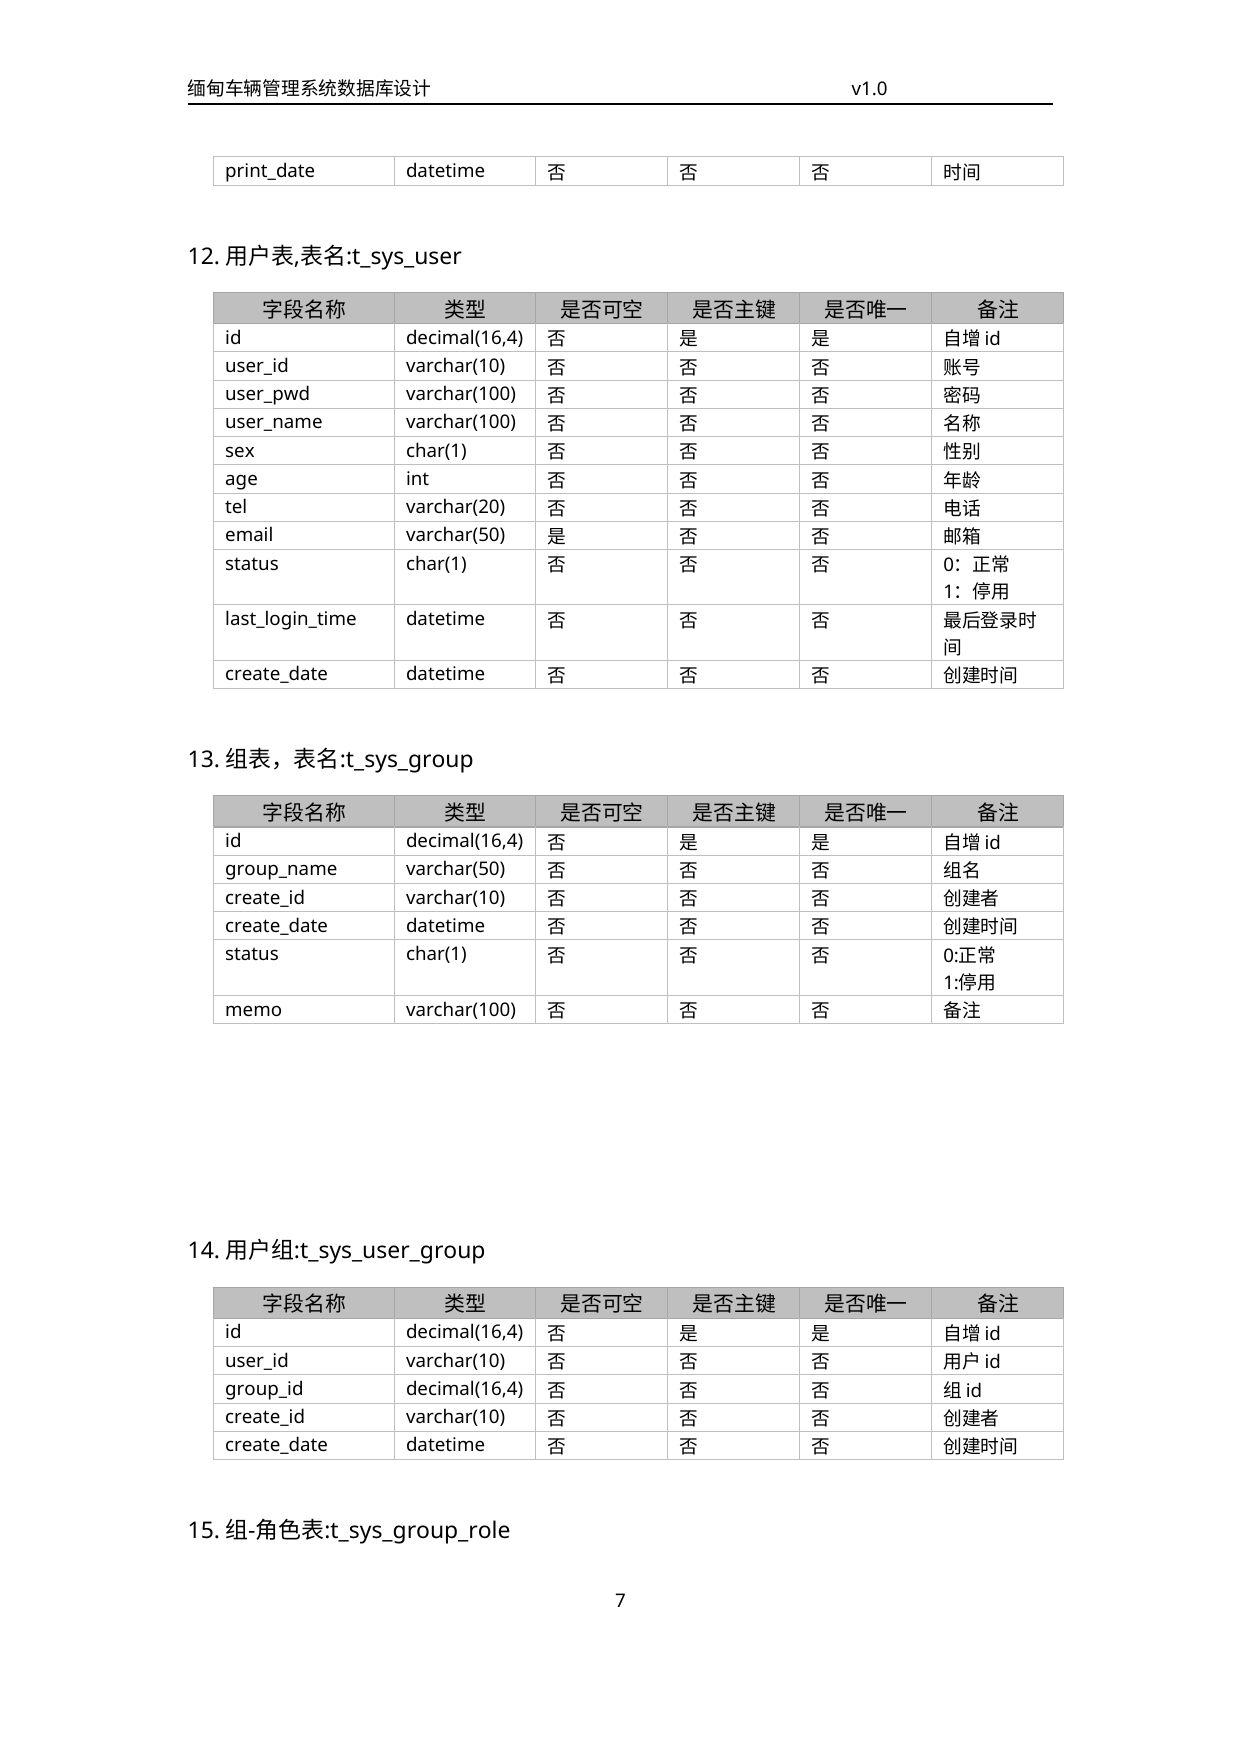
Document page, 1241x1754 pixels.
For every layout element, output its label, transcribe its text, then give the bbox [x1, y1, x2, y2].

table_cell 自增id [932, 1319, 1063, 1346]
table_header 是否主键 [668, 293, 799, 323]
table_cell 最后登录时间 [932, 605, 1063, 660]
table_cell 否 [536, 465, 667, 492]
table_cell 否 [536, 157, 667, 184]
table_cell 否 [536, 1404, 667, 1431]
table_cell 否 [536, 605, 667, 660]
table_cell 是 [800, 324, 931, 351]
table_cell decimal(16,4) [395, 1375, 535, 1402]
table_cell 否 [536, 1319, 667, 1346]
table_cell 否 [668, 912, 799, 939]
table_cell varchar(10) [395, 1404, 535, 1431]
table_cell 创建者 [932, 884, 1063, 911]
table_cell 否 [668, 1375, 799, 1402]
table_cell 否 [800, 157, 931, 184]
table_cell varchar(20) [395, 494, 535, 521]
table_header 字段名称 [214, 293, 394, 323]
table_cell 否 [668, 381, 799, 408]
table_cell char(1) [395, 437, 535, 464]
table_cell 用户id [932, 1347, 1063, 1374]
table_cell varchar(10) [395, 884, 535, 911]
table_cell 否 [536, 856, 667, 883]
table_cell user_name [214, 409, 394, 436]
table_cell 性别 [932, 437, 1063, 464]
table_cell int [395, 465, 535, 492]
table_cell sex [214, 437, 394, 464]
table_cell id [214, 324, 394, 351]
table_cell id [214, 1319, 394, 1346]
table_header 字段名称 [214, 1288, 394, 1318]
table_cell 创建者 [932, 1404, 1063, 1431]
table_header 是否可空 [536, 1288, 667, 1318]
table_cell 否 [800, 996, 931, 1023]
table_cell 否 [536, 324, 667, 351]
table_cell 备注 [932, 996, 1063, 1023]
table_cell 否 [668, 437, 799, 464]
table_cell 邮箱 [932, 522, 1063, 549]
table_cell create_id [214, 1404, 394, 1431]
table_cell 否 [800, 1347, 931, 1374]
table_cell 组名 [932, 856, 1063, 883]
table_cell 否 [536, 494, 667, 521]
table_cell 否 [668, 1404, 799, 1431]
table_cell user_id [214, 1347, 394, 1374]
table_cell 否 [668, 1347, 799, 1374]
table_cell memo [214, 996, 394, 1023]
table_cell group_id [214, 1375, 394, 1402]
table_cell create_date [214, 661, 394, 688]
table_cell 否 [668, 856, 799, 883]
table_cell 否 [668, 157, 799, 184]
table_cell varchar(50) [395, 856, 535, 883]
table_cell 否 [800, 1404, 931, 1431]
table_cell 否 [668, 996, 799, 1023]
table_header 是否唯一 [800, 1288, 931, 1318]
table_cell varchar(100) [395, 996, 535, 1023]
table_cell datetime [395, 661, 535, 688]
list 组表，表名:t_sys_group [187, 741, 1053, 774]
table_cell varchar(100) [395, 409, 535, 436]
table_cell 否 [668, 465, 799, 492]
table_cell 否 [800, 352, 931, 379]
table_cell 否 [800, 605, 931, 660]
table_cell 名称 [932, 409, 1063, 436]
table_cell varchar(50) [395, 522, 535, 549]
table_cell 否 [668, 409, 799, 436]
table_cell 否 [800, 494, 931, 521]
table_cell last_login_time [214, 605, 394, 660]
table_cell 否 [800, 522, 931, 549]
table_cell 否 [668, 352, 799, 379]
table_cell user_pwd [214, 381, 394, 408]
table_cell varchar(100) [395, 381, 535, 408]
list 用户组:t_sys_user_group [187, 1232, 1053, 1266]
table_cell 0：正常 1：停用 [932, 550, 1063, 604]
table_cell 组id [932, 1375, 1063, 1402]
table_cell 电话 [932, 494, 1063, 521]
table_header 是否可空 [536, 293, 667, 323]
table_cell 否 [800, 884, 931, 911]
table_cell user_id [214, 352, 394, 379]
list 用户表,表名:t_sys_user [187, 238, 1053, 271]
table_cell create_date [214, 912, 394, 939]
table_cell 否 [536, 1375, 667, 1402]
table_cell print_date [214, 157, 394, 184]
table_cell 否 [536, 409, 667, 436]
table_cell 否 [668, 661, 799, 688]
table_cell decimal(16,4) [395, 1319, 535, 1346]
table_cell 是 [800, 828, 931, 855]
table_cell 否 [536, 996, 667, 1023]
table_cell id [214, 828, 394, 855]
table_cell 否 [800, 912, 931, 939]
table_cell status [214, 550, 394, 604]
table_cell datetime [395, 157, 535, 184]
table_cell 否 [668, 884, 799, 911]
table_cell 否 [536, 912, 667, 939]
table_cell 自增id [932, 324, 1063, 351]
table_header 备注 [932, 293, 1063, 323]
table_cell status [214, 940, 394, 995]
table_cell 创建时间 [932, 912, 1063, 939]
table_cell 时间 [932, 157, 1063, 184]
table_cell 是 [668, 324, 799, 351]
table_cell 否 [800, 661, 931, 688]
table_cell 否 [668, 940, 799, 995]
table_cell char(1) [395, 940, 535, 995]
table_cell 否 [800, 465, 931, 492]
table_cell create_id [214, 884, 394, 911]
table_cell 否 [800, 1432, 931, 1459]
table_cell 否 [800, 940, 931, 995]
table_cell 否 [536, 940, 667, 995]
table_cell 否 [536, 884, 667, 911]
table_cell 否 [668, 605, 799, 660]
table_cell 否 [668, 550, 799, 604]
table_cell char(1) [395, 550, 535, 604]
table_header 字段名称 [214, 796, 394, 826]
table_header 类型 [395, 796, 535, 826]
table_cell 否 [800, 856, 931, 883]
table_cell 否 [536, 1347, 667, 1374]
table_cell 否 [668, 522, 799, 549]
table_cell datetime [395, 912, 535, 939]
table_cell decimal(16,4) [395, 324, 535, 351]
table_cell tel [214, 494, 394, 521]
table_header 备注 [932, 796, 1063, 826]
table_cell 否 [536, 550, 667, 604]
table_cell 创建时间 [932, 1432, 1063, 1459]
table_cell varchar(10) [395, 352, 535, 379]
table_cell create_date [214, 1432, 394, 1459]
table_cell email [214, 522, 394, 549]
table_cell 否 [800, 550, 931, 604]
table_cell 否 [536, 352, 667, 379]
table_cell 自增id [932, 828, 1063, 855]
table_cell 否 [800, 381, 931, 408]
table_cell 否 [800, 437, 931, 464]
table_cell 是 [536, 522, 667, 549]
table_header 备注 [932, 1288, 1063, 1318]
list 组-角色表:t_sys_group_role [187, 1512, 1053, 1545]
table_header 是否主键 [668, 1288, 799, 1318]
table_cell age [214, 465, 394, 492]
table_cell 否 [668, 494, 799, 521]
table_header 类型 [395, 293, 535, 323]
table_cell datetime [395, 605, 535, 660]
table_cell 否 [536, 437, 667, 464]
table_cell 否 [536, 381, 667, 408]
table_cell 否 [800, 409, 931, 436]
table_header 是否可空 [536, 796, 667, 826]
table_cell 年龄 [932, 465, 1063, 492]
table_cell datetime [395, 1432, 535, 1459]
table_cell 0:正常 1:停用 [932, 940, 1063, 995]
table_cell group_name [214, 856, 394, 883]
table_cell 账号 [932, 352, 1063, 379]
table_cell 否 [800, 1375, 931, 1402]
table_cell 创建时间 [932, 661, 1063, 688]
table_cell 否 [536, 1432, 667, 1459]
table_header 是否主键 [668, 796, 799, 826]
table_header 是否唯一 [800, 796, 931, 826]
table_cell varchar(10) [395, 1347, 535, 1374]
table_cell 否 [668, 1432, 799, 1459]
table_cell 是 [800, 1319, 931, 1346]
table_header 是否唯一 [800, 293, 931, 323]
table_cell 密码 [932, 381, 1063, 408]
table_cell 否 [536, 828, 667, 855]
table_cell 否 [536, 661, 667, 688]
table_cell decimal(16,4) [395, 828, 535, 855]
table_header 类型 [395, 1288, 535, 1318]
table_cell 是 [668, 1319, 799, 1346]
table_cell 是 [668, 828, 799, 855]
